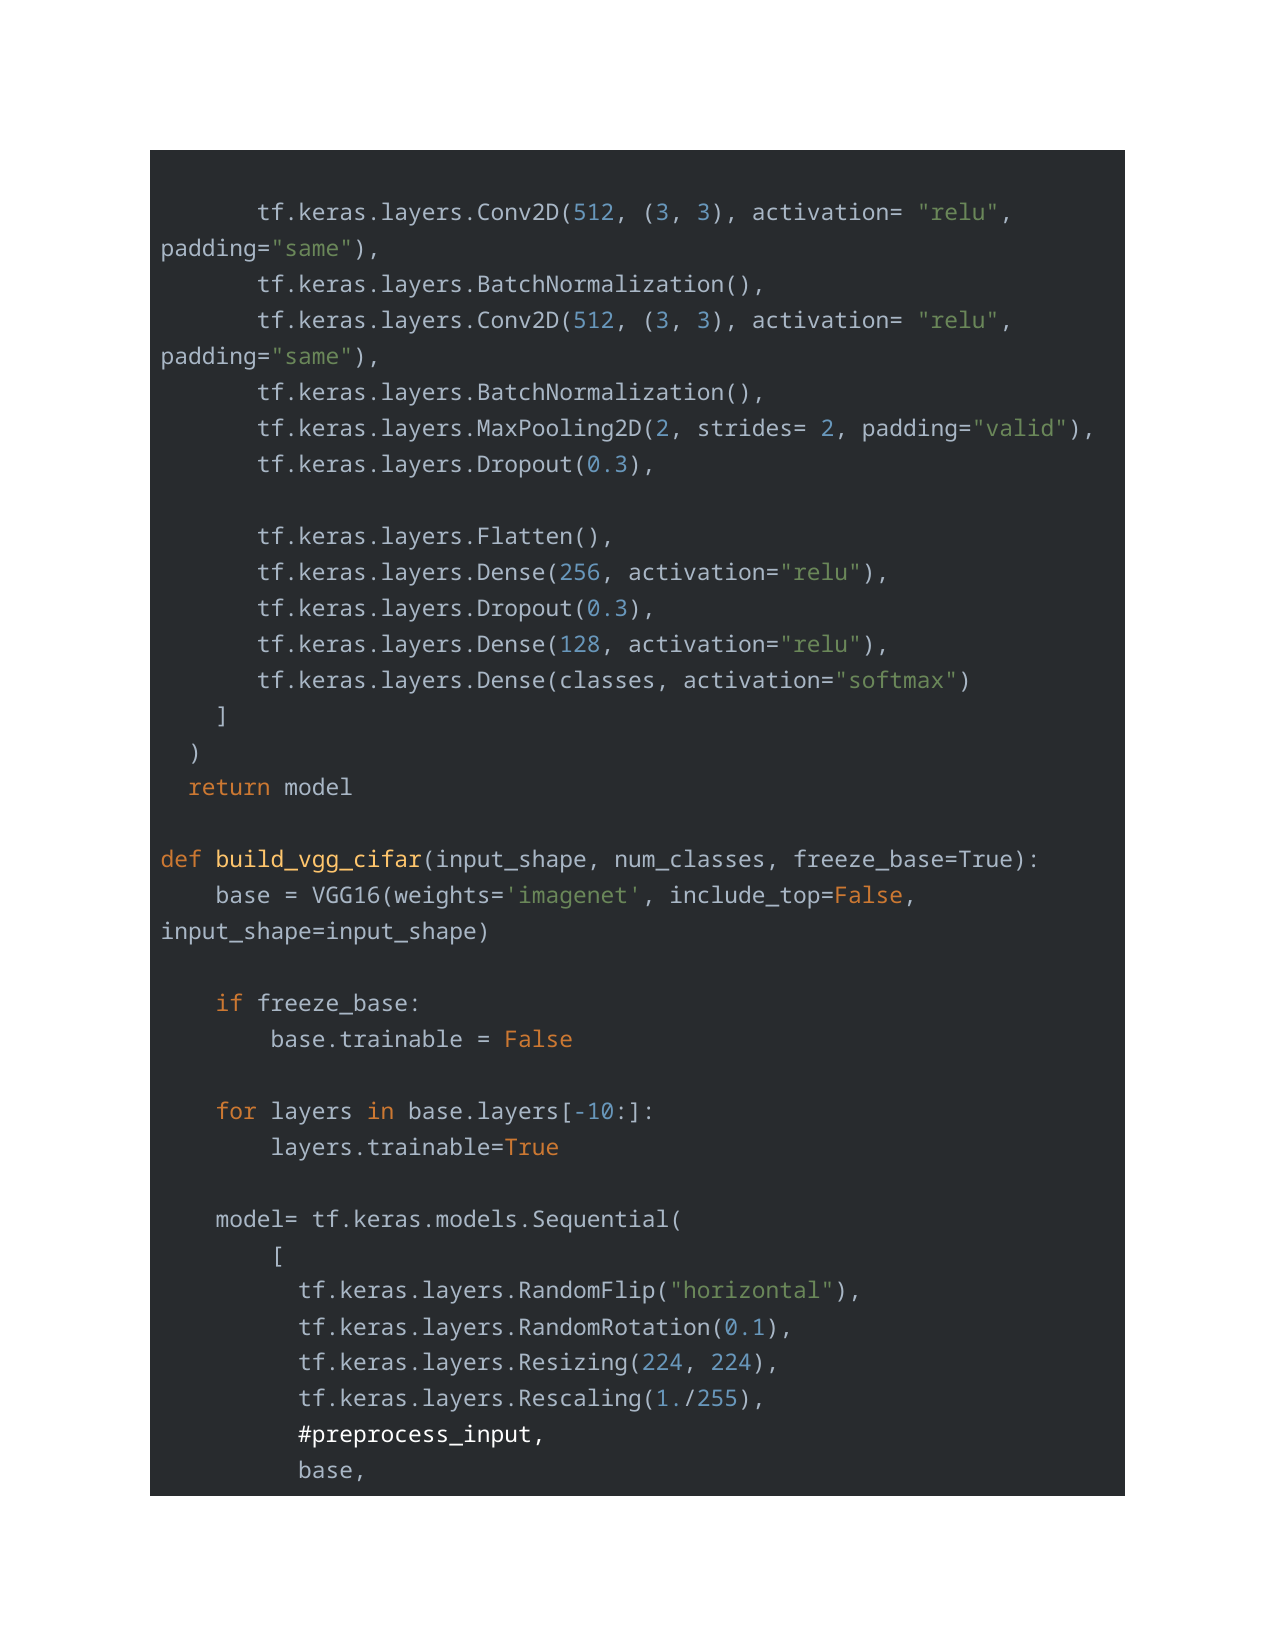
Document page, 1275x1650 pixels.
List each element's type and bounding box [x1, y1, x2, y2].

table_header [150, 150, 1125, 1496]
